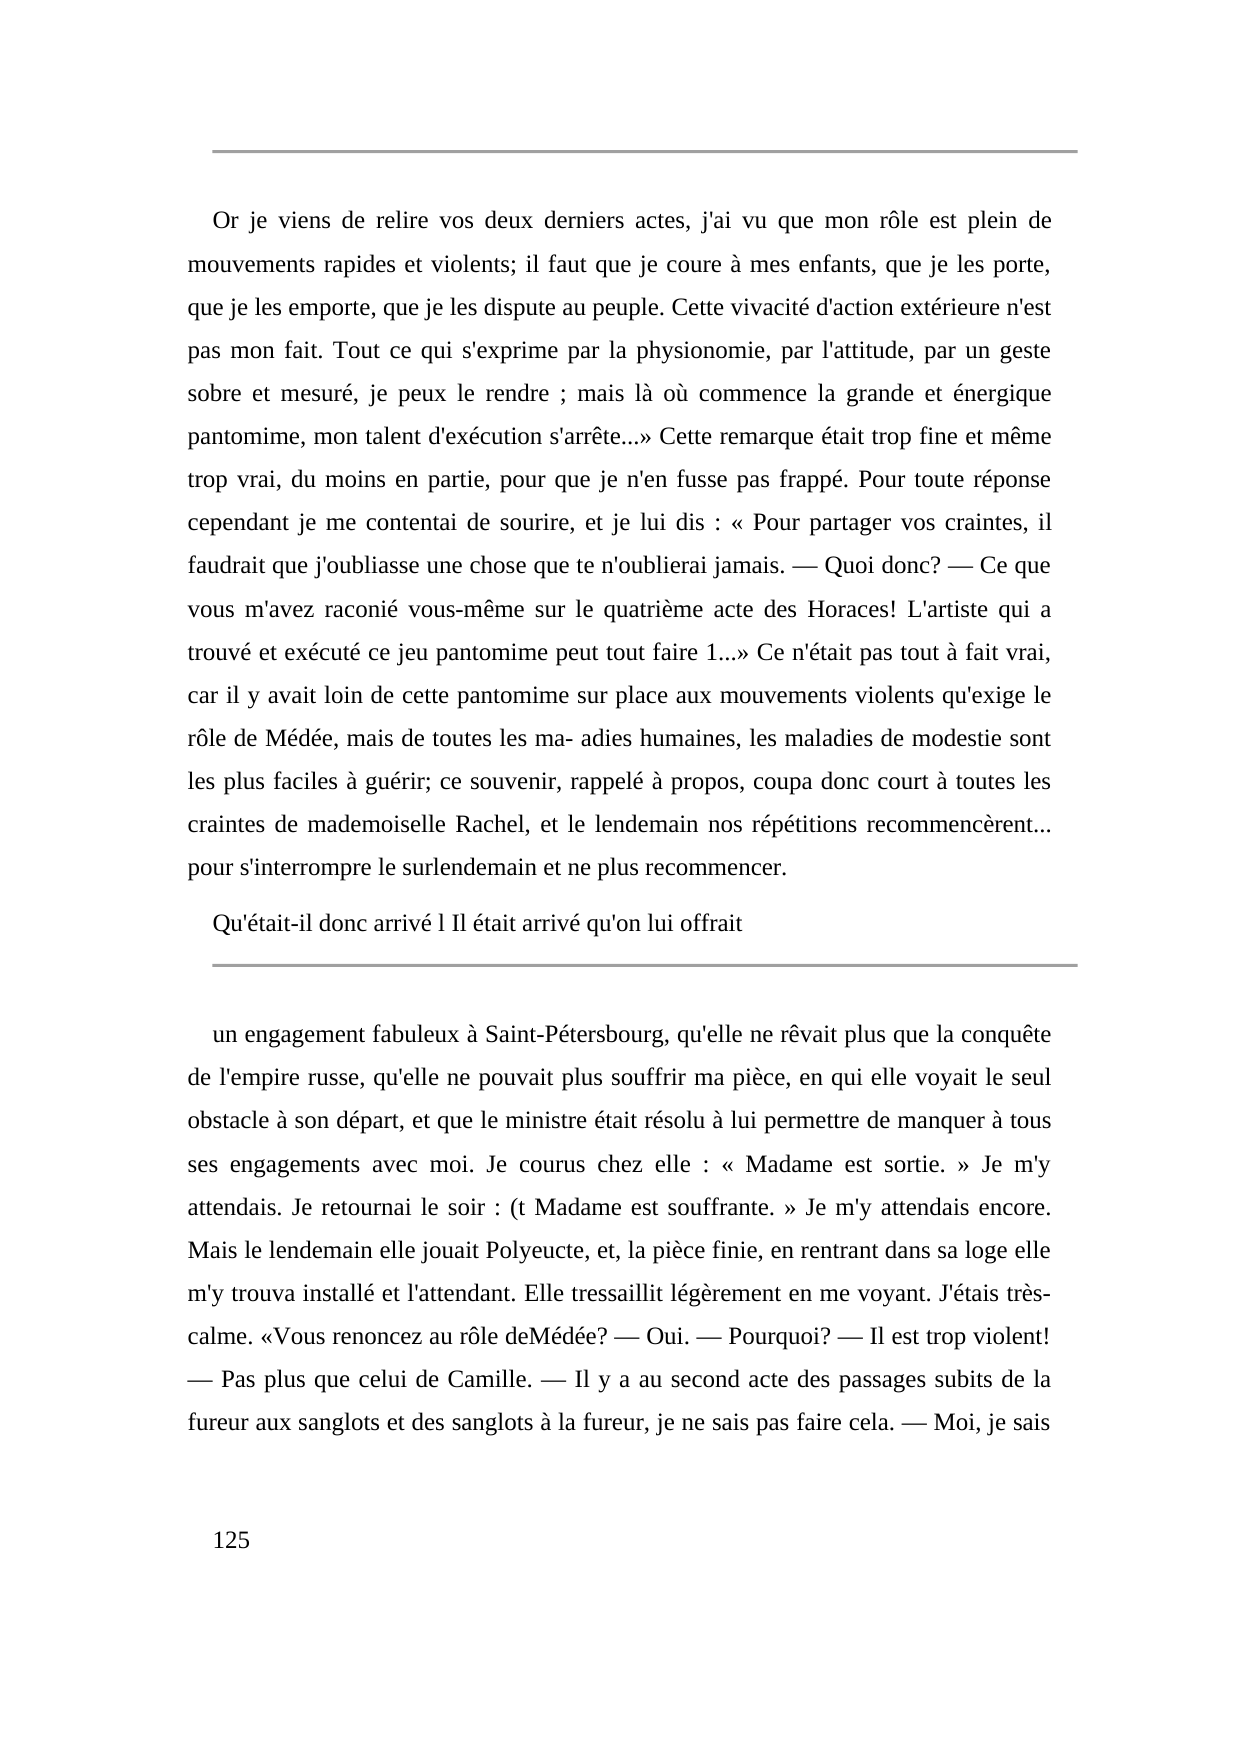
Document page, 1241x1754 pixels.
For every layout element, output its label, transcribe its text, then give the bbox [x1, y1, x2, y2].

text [187, 1019, 1053, 1436]
text Or je viens de relire vos deux derniers actes, j'ai vu que mon rôle est plein de mouvements rapides et violents; il faut que je coure à mes enfants, que je les porte, que je les emporte, que je les dispute au peuple. Cette vivacité d'action extérieure n'est pas mon fait. Tout ce qui s'exprime par la physionomie, par l'attitude, par un geste sobre et mesuré, je peux le rendre ; mais là où commence la grande et énergique pantomime, mon talent d'exécution s'arrête...» Cette remarque était trop fine et même trop vrai, du moins en partie, pour que je n'en fusse pas frappé. Pour toute réponse cependant je me contentai de sourire, et je lui dis : « Pour partager vos craintes, il faudrait que j'oubliasse une chose que te n'oublierai jamais. — Quoi donc? — Ce que vous m'avez raconié vous-même sur le quatrième acte des Horaces! L'artiste qui a trouvé et exécuté ce jeu pantomime peut tout faire 1...» Ce n'était pas tout à fait vrai, car il y avait loin de cette pantomime sur place aux mouvements violents qu'exige le rôle de Médée, mais de toutes les ma- adies humaines, les maladies de modestie sont les plus faciles à guérir; ce souvenir, rappelé à propos, coupa donc court à toutes les craintes de mademoiselle Rachel, et le lendemain nos répétitions recommencèrent... pour s'interrompre le surlendemain et ne plus recommencer. [187, 206, 1053, 881]
text Qu'était-il donc arrivé l Il était arrivé qu'on lui offrait [187, 908, 1053, 937]
